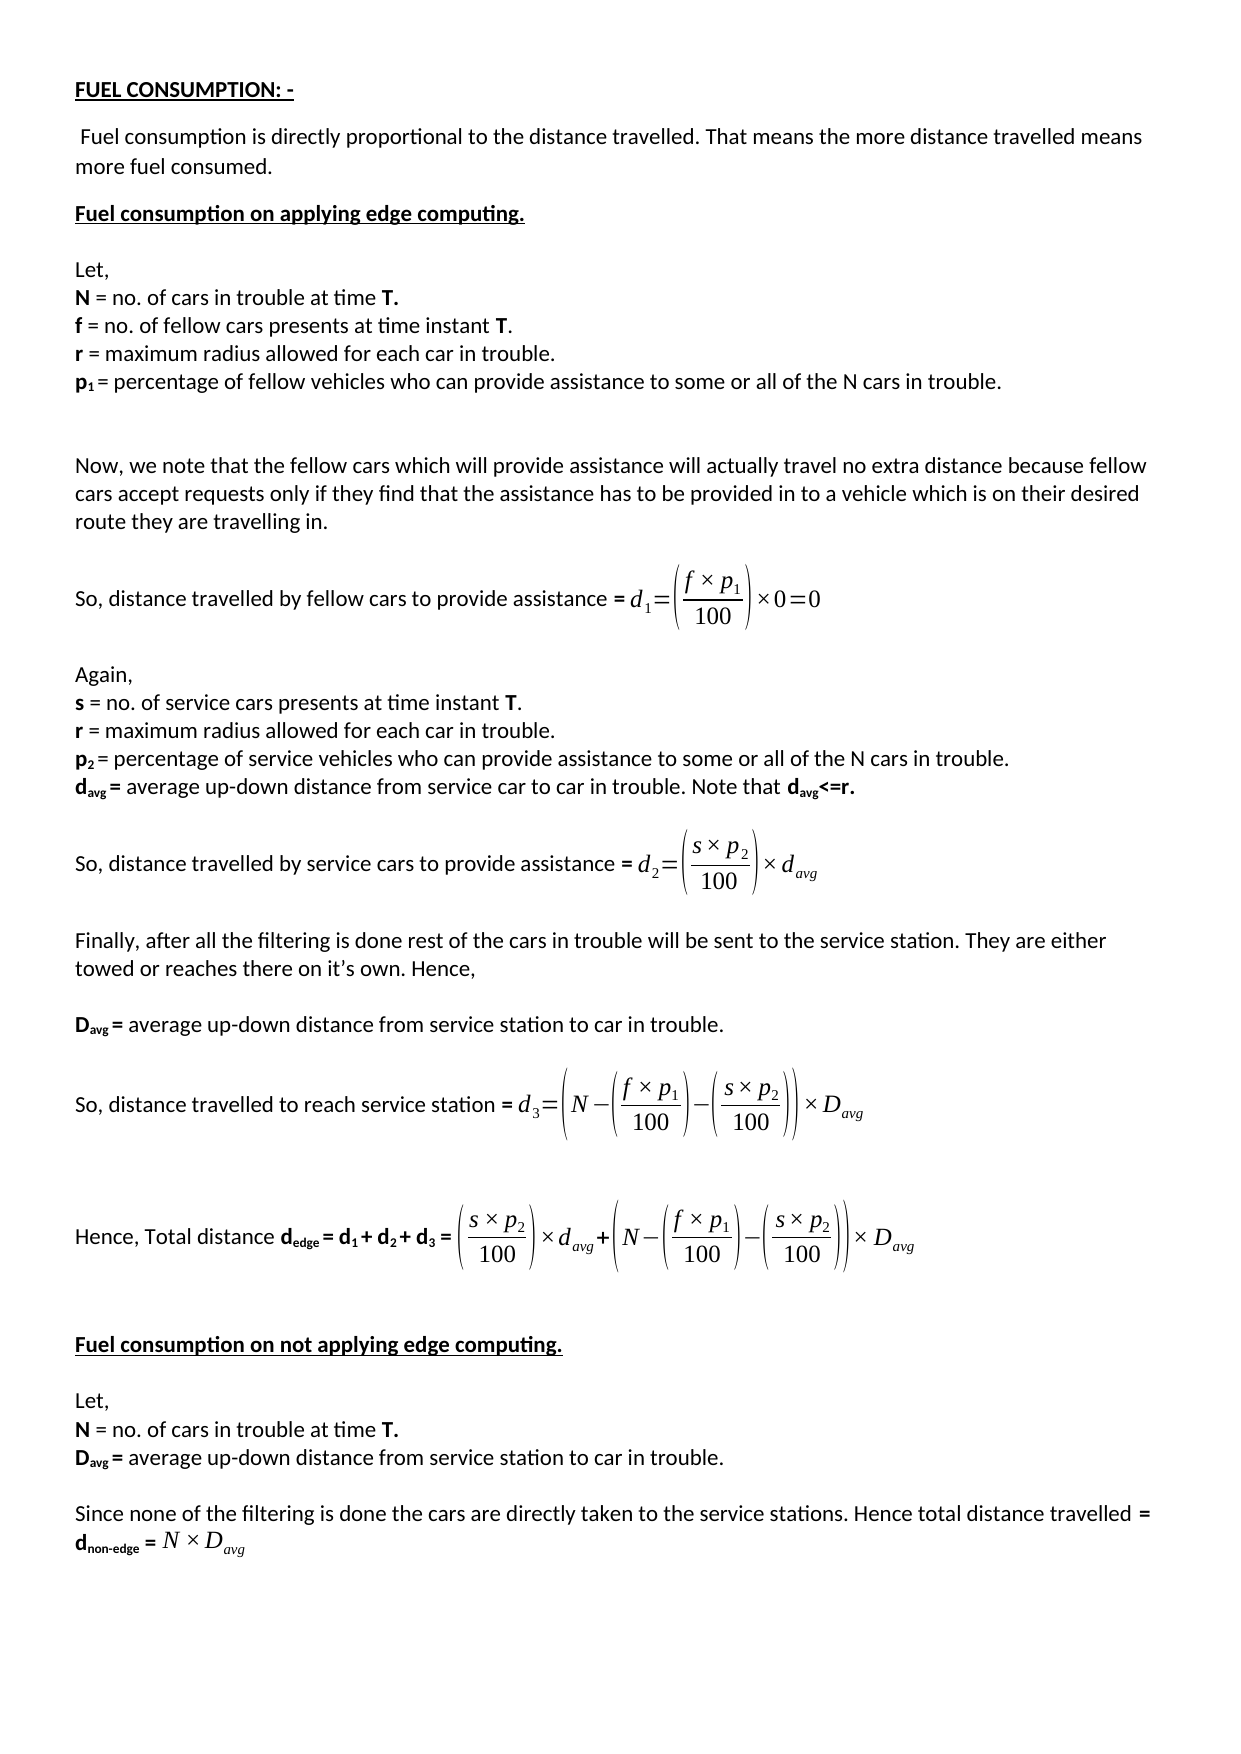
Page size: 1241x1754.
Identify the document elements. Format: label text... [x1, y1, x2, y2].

text Fuel consumption on applying edge computing. [75, 199, 1165, 227]
text Hence, Total distance dedge = d1 + d2 + d3 = [75, 1198, 1165, 1274]
text r = maximum radius allowed for each car in trouble. [75, 339, 1165, 367]
text Fuel consumption is directly proportional to the distance travelled. That means the more distance travelled means more fuel consumed. [75, 122, 1165, 180]
text N = no. of cars in trouble at time T. [75, 283, 1165, 311]
text Davg = average up-down distance from service station to car in trouble. [75, 1443, 1165, 1471]
text Fuel consumption on not applying edge computing. [75, 1331, 1165, 1359]
text So, distance travelled by fellow cars to provide assistance = [75, 563, 1165, 632]
text p2 = percentage of service vehicles who can provide assistance to some or all of the N cars in trouble. [75, 744, 1165, 772]
text Again, [75, 660, 1165, 688]
text Since none of the filtering is done the cars are directly taken to the service stations. Hence total distance travelled = dnon-edge = [75, 1499, 1165, 1558]
text davg = average up-down distance from service car to car in trouble. Note that davg<=r. [75, 772, 1165, 801]
text N = no. of cars in trouble at time T. [75, 1415, 1165, 1443]
text Davg = average up-down distance from service station to car in trouble. [75, 1010, 1165, 1038]
text r = maximum radius allowed for each car in trouble. [75, 716, 1165, 744]
text Now, we note that the fellow cars which will provide assistance will actually travel no extra distance because fellow cars accept requests only if they find that the assistance has to be provided in to a vehicle which is on their desired route they are travelling in. [75, 451, 1165, 535]
text So, distance travelled to reach service station = [75, 1066, 1165, 1142]
text FUEL CONSUMPTION: - [75, 75, 1165, 103]
text s = no. of service cars presents at time instant T. [75, 688, 1165, 716]
text Finally, after all the filtering is done rest of the cars in trouble will be sent to the service station. They are either towed or reaches there on it’s own. Hence, [75, 926, 1165, 982]
text Let, [75, 1387, 1165, 1415]
text f = no. of fellow cars presents at time instant T. [75, 311, 1165, 339]
text So, distance travelled by service cars to provide assistance = [75, 828, 1165, 898]
text Let, [75, 255, 1165, 283]
text p1 = percentage of fellow vehicles who can provide assistance to some or all of the N cars in trouble. [75, 367, 1165, 395]
